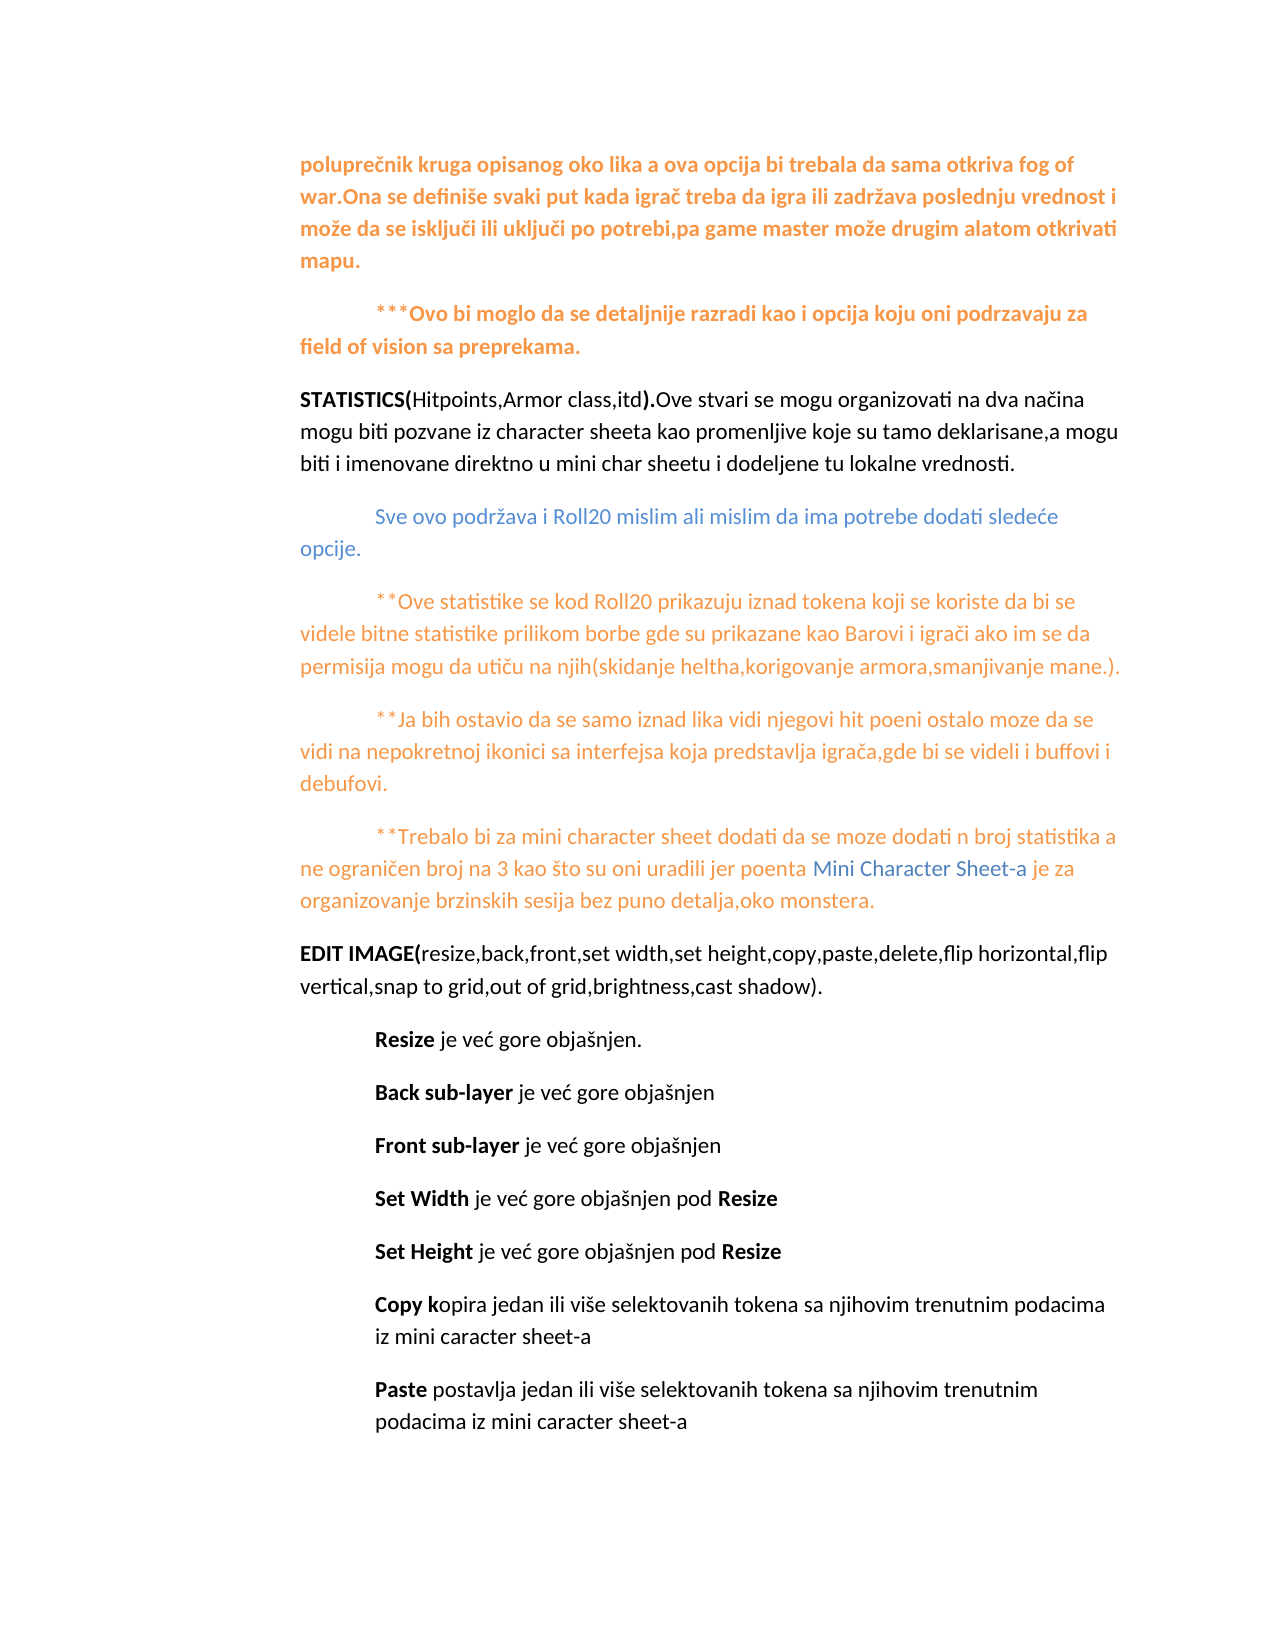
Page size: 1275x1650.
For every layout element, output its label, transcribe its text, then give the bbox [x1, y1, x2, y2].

text Paste postavlja jedan ili više selektovanih tokena sa njihovim trenutnim podacima iz mini caracter sheet-a [375, 1375, 1125, 1435]
text **Ove statistike se kod Roll20 prikazuju iznad tokena koji se koriste da bi se videle bitne statistike prilikom borbe gde su prikazane kao Barovi i igrači ako im se da permisija mogu da utiču na njih(skidanje heltha,korigovanje armora,smanjivanje mane.). [300, 587, 1125, 680]
text Back sub-layer je već gore objašnjen [300, 1078, 1125, 1106]
text Copy kopira jedan ili više selektovanih tokena sa njihovim trenutnim podacima iz mini caracter sheet-a [375, 1290, 1125, 1350]
text **Trebalo bi za mini character sheet dodati da se moze dodati n broj statistika a ne ograničen broj na 3 kao što su oni uradili jer poenta Mini Character Sheet-a je za organizovanje brzinskih sesija bez puno detalja,oko monstera. [300, 822, 1125, 914]
text **Ja bih ostavio da se samo iznad lika vidi njegovi hit poeni ostalo moze da se vidi na nepokretnoj ikonici sa interfejsa koja predstavlja igrača,gde bi se videli i buffovi i debufovi. [300, 705, 1125, 797]
text Set Height je već gore objašnjen pod Resize [300, 1237, 1125, 1265]
text STATISTICS(Hitpoints,Armor class,itd).Ove stvari se mogu organizovati na dva načina mogu biti pozvane iz character sheeta kao promenljive koje su tamo deklarisane,a mogu biti i imenovane direktno u mini char sheetu i dodeljene tu lokalne vrednosti. [300, 385, 1125, 477]
text ***Ovo bi moglo da se detaljnije razradi kao i opcija koju oni podrzavaju za field of vision sa preprekama. [300, 299, 1125, 360]
text Resize je već gore objašnjen. [300, 1025, 1125, 1053]
text Set Width je već gore objašnjen pod Resize [300, 1184, 1125, 1212]
text Sve ovo podržava i Roll20 mislim ali mislim da ima potrebe dodati sledeće opcije. [300, 502, 1125, 562]
text Front sub-layer je već gore objašnjen [300, 1131, 1125, 1159]
text EDIT IMAGE(resize,back,front,set width,set height,copy,paste,delete,flip horizontal,flip vertical,snap to grid,out of grid,brightness,cast shadow). [300, 939, 1125, 1000]
